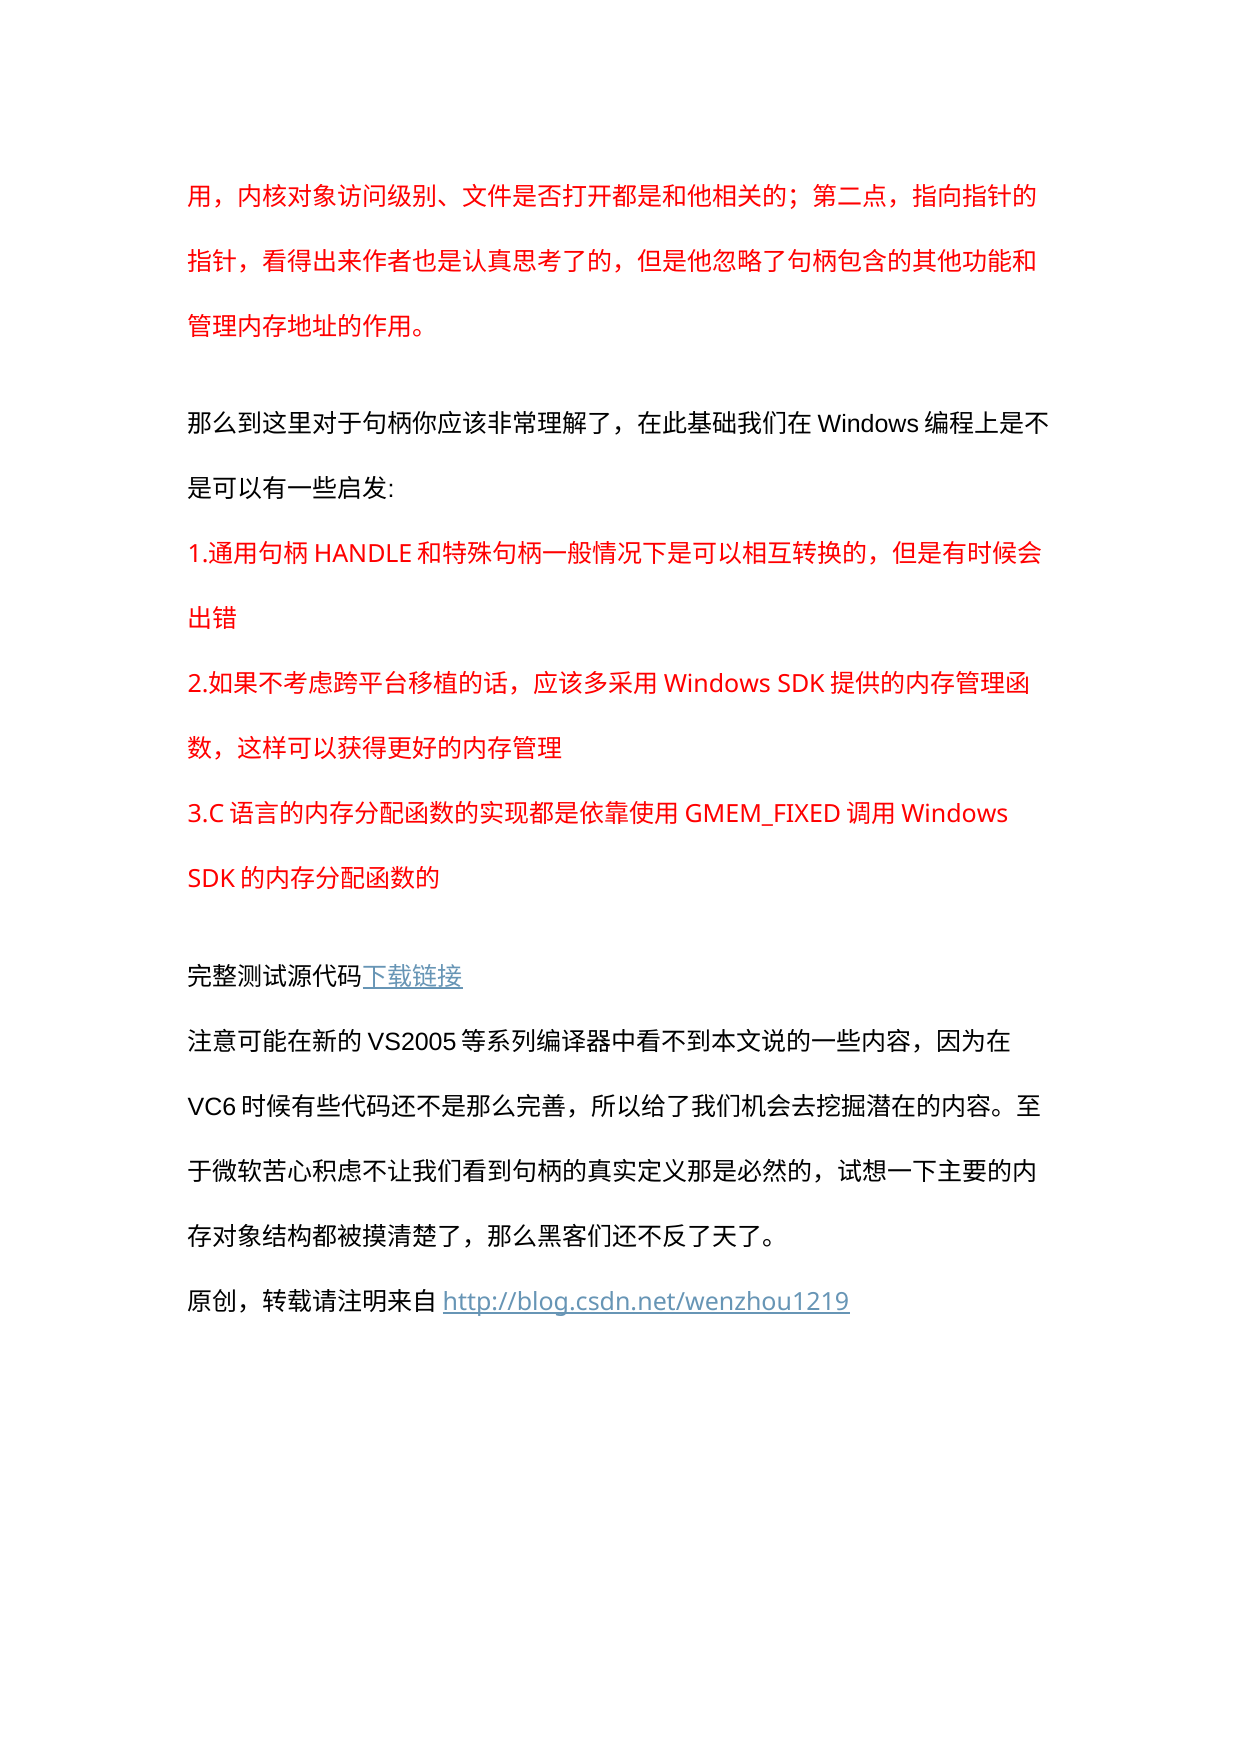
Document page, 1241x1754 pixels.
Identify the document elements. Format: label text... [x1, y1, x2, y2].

text 2.如果不考虑跨平台移植的话，应该多采用Windows SDK提供的内存管理函数，这样可以获得更好的内存管理 [187, 649, 1053, 779]
text 原创，转载请注明来自http://blog.csdn.net/wenzhou1219 [187, 1267, 1053, 1332]
text 注意可能在新的VS2005等系列编译器中看不到本文说的一些内容，因为在VC6时候有些代码还不是那么完善，所以给了我们机会去挖掘潜在的内容。至于微软苦心积虑不让我们看到句柄的真实定义那是必然的，试想一下主要的内存对象结构都被摸清楚了，那么黑客们还不反了天了。 [187, 1007, 1053, 1267]
text 1.通用句柄HANDLE和特殊句柄一般情况下是可以相互转换的，但是有时候会出错 [187, 519, 1053, 649]
text 3.C语言的内存分配函数的实现都是依靠使用GMEM_FIXED调用Windows SDK的内存分配函数的 完整测试源代码下载链接 [187, 779, 1053, 1007]
text 那么到这里对于句柄你应该非常理解了，在此基础我们在Windows编程上是不是可以有一些启发: [187, 389, 1053, 519]
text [187, 162, 1053, 357]
